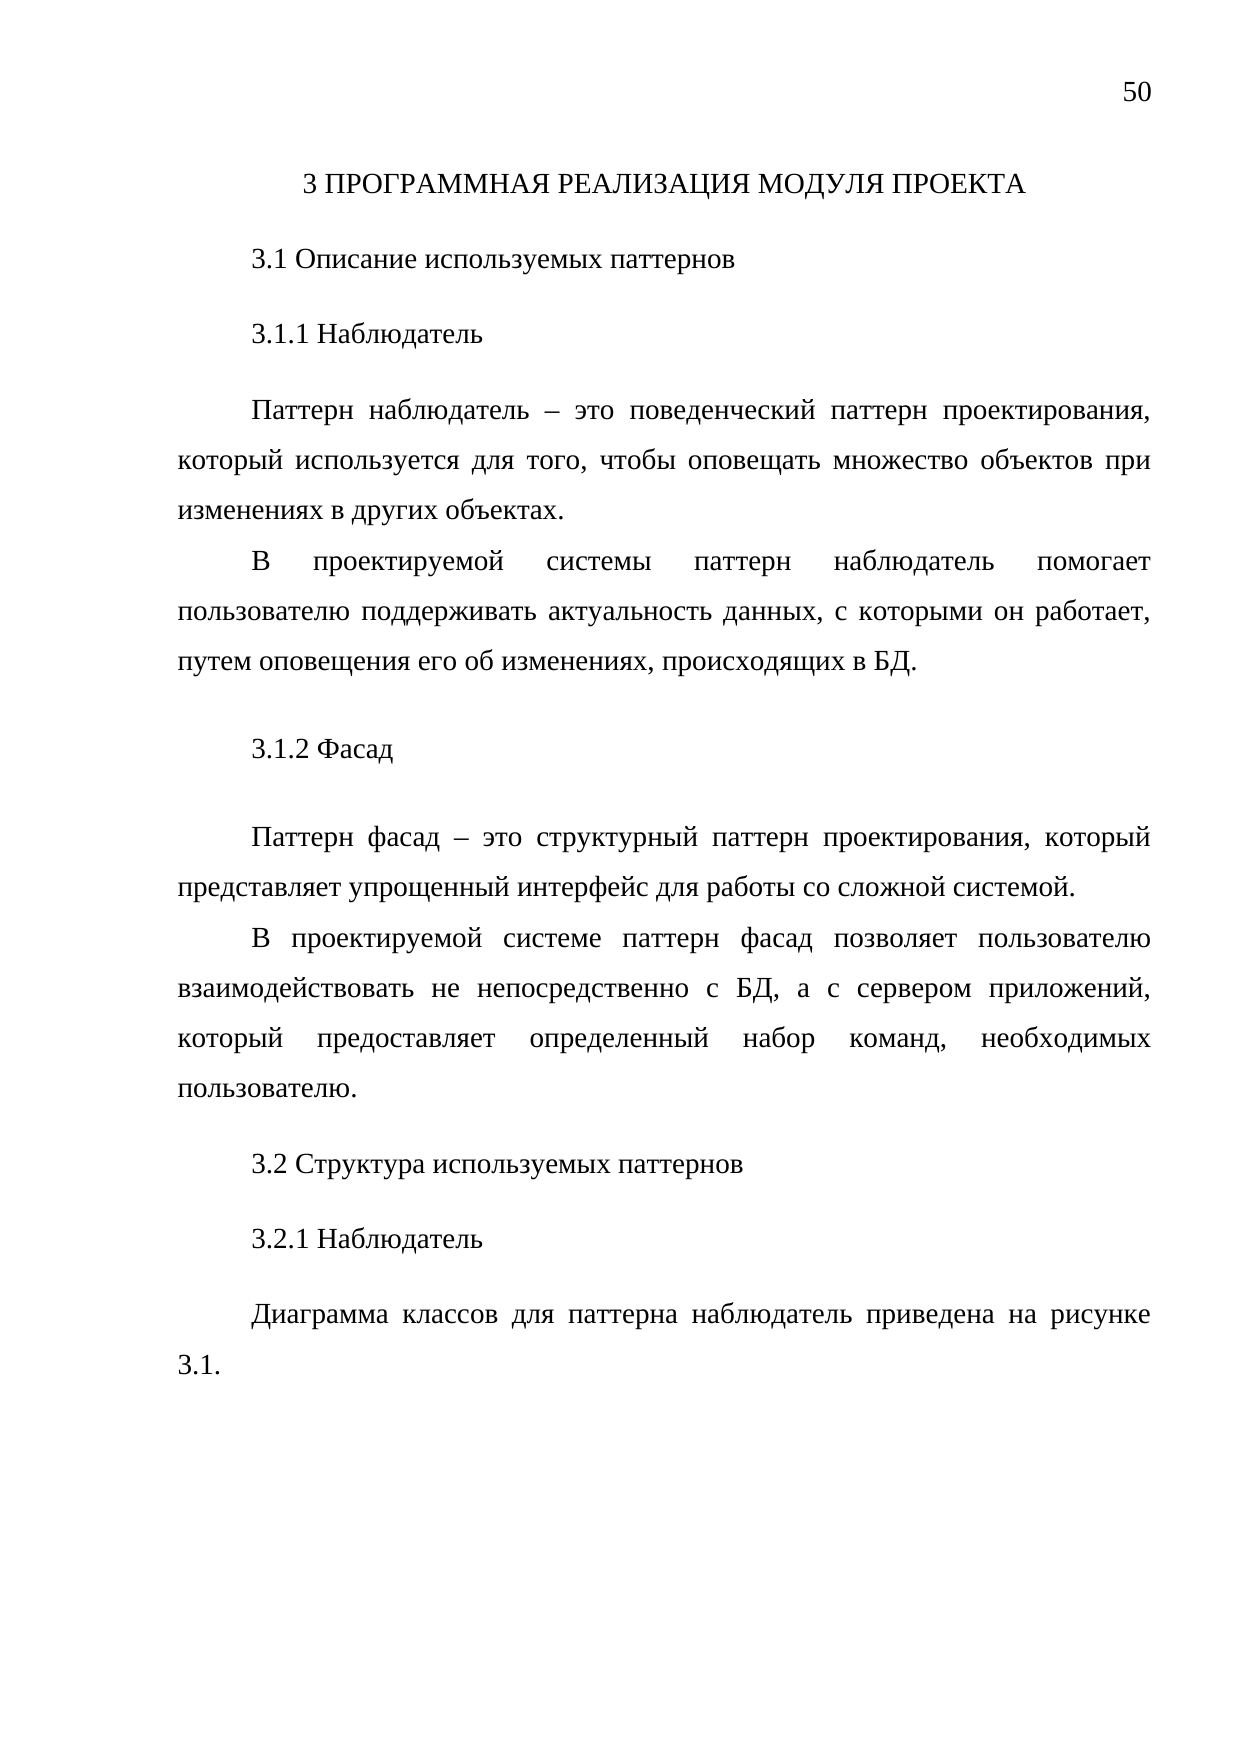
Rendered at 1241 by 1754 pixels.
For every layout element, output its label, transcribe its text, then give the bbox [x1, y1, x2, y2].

text Паттерн наблюдатель – это поведенческий паттерн проектирования, который используется для того, чтобы оповещать множество объектов при изменениях в других объектах. [177, 392, 1152, 526]
subtitle 3.2.1 Наблюдатель [177, 1221, 1152, 1255]
subtitle 3.1 Описание используемых паттернов [177, 241, 1152, 275]
text В проектируемой системы паттерн наблюдатель помогает пользователю поддерживать актуальность данных, с которыми он работает, путем оповещения его об изменениях, происходящих в БД. [177, 543, 1152, 677]
subtitle 3.1.1 Наблюдатель [177, 317, 1152, 350]
subtitle Программная реализация модуля проекта [177, 166, 1152, 199]
text Диаграмма классов для паттерна наблюдатель приведена на рисунке 3.1. [177, 1297, 1152, 1380]
subtitle 3.2 Структура используемых паттернов [177, 1146, 1152, 1179]
text В проектируемой системе паттерн фасад позволяет пользователю взаимодействовать не непосредственно с БД, а с сервером приложений, который предоставляет определенный набор команд, необходимых пользователю. [177, 920, 1152, 1104]
subtitle 3.1.2 Фасад [177, 731, 1152, 765]
text Паттерн фасад – это структурный паттерн проектирования, который представляет упрощенный интерфейс для работы со сложной системой. [177, 819, 1152, 903]
